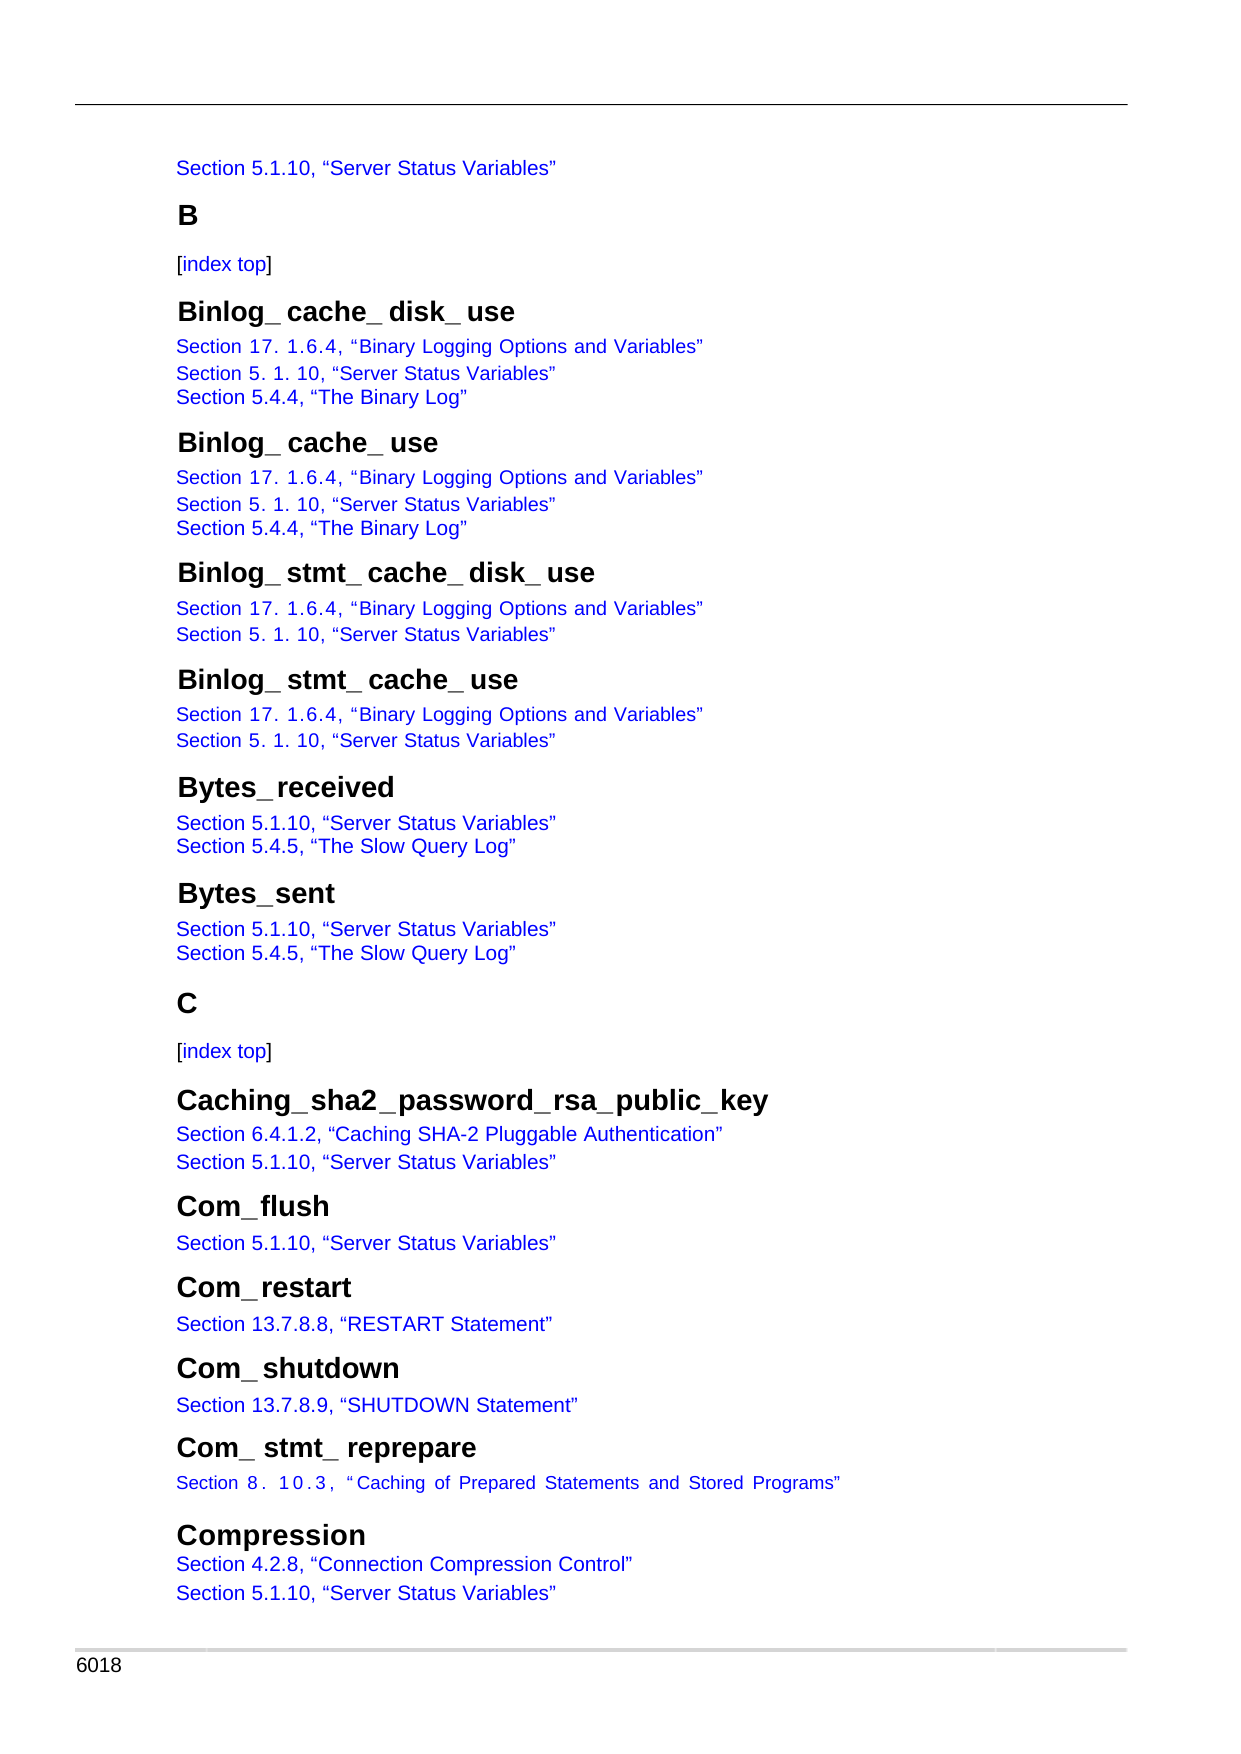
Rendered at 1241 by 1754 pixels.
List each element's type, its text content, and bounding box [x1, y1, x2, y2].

text Section 13.7.8.8, “RESTART Statement” [176, 1314, 1128, 1336]
text Section 5.1.10, “Server Status Variables” [176, 813, 1128, 838]
text [index top] [176, 1039, 1128, 1068]
text Section 17. 1.6.4, “Binary Logging Options and Variables” [176, 466, 1128, 496]
text Section 17. 1.6.4, “Binary Logging Options and Variables” [176, 597, 1128, 627]
picture [75, 1648, 1128, 1652]
text Section 5. 1. 10, “Server Status Variables” [176, 496, 1128, 515]
text C [176, 991, 1128, 1019]
text Section 5. 1. 10, “Server Status Variables” [176, 733, 1128, 752]
text Section 5.1.10, “Server Status Variables” [176, 1233, 1128, 1255]
text Section 5.4.5, “The Slow Query Log” [176, 838, 1128, 858]
text Section 17. 1.6.4, “Binary Logging Options and Variables” [176, 336, 1128, 366]
text Binlog_stmt_cache_disk_use [177, 557, 1128, 597]
text [index top] [176, 252, 1128, 280]
text Binlog_cache_disk_use [177, 295, 1128, 336]
text Section 4.2.8, “Connection Compression Control” [176, 1557, 1128, 1582]
text Com_restart [176, 1269, 1128, 1312]
text Section 5.1.10, “Server Status Variables” [176, 919, 1128, 944]
text Compression [176, 1523, 1128, 1551]
text Section 5.1.10, “Server Status Variables” [176, 157, 1128, 179]
text Section 6.4.1.2, “Caching SHA-2 Pluggable Authentication” [176, 1127, 1128, 1152]
text Binlog_cache_use [177, 426, 1128, 466]
text Section 5.4.4, “The Binary Log” [176, 389, 1128, 409]
text Com_flush [176, 1188, 1128, 1231]
text Section 5.1.10, “Server Status Variables” [176, 1582, 1128, 1604]
text Binlog_stmt_cache_use [177, 663, 1128, 703]
text Section 13.7.8.9, “SHUTDOWN Statement” [176, 1395, 1128, 1417]
text Section 5.4.5, “The Slow Query Log” [176, 944, 1128, 964]
text Section 17. 1.6.4, “Binary Logging Options and Variables” [176, 703, 1128, 733]
text Section 5. 1. 10, “Server Status Variables” [176, 366, 1128, 384]
text Section 5.4.4, “The Binary Log” [176, 520, 1128, 539]
text Caching_sha2_password_rsa_public_key [176, 1082, 1128, 1125]
text Section 8. 10.3, “Caching of Prepared Statements and Stored Programs” [176, 1472, 1128, 1498]
text Bytes_sent [177, 875, 1128, 918]
text Bytes_received [177, 769, 1128, 812]
text Com_shutdown [176, 1351, 1128, 1393]
text B [177, 204, 1128, 231]
text Section 5.1.10, “Server Status Variables” [176, 1152, 1128, 1174]
text Com_stmt_reprepare [176, 1432, 1128, 1472]
text Section 5. 1. 10, “Server Status Variables” [176, 627, 1128, 646]
